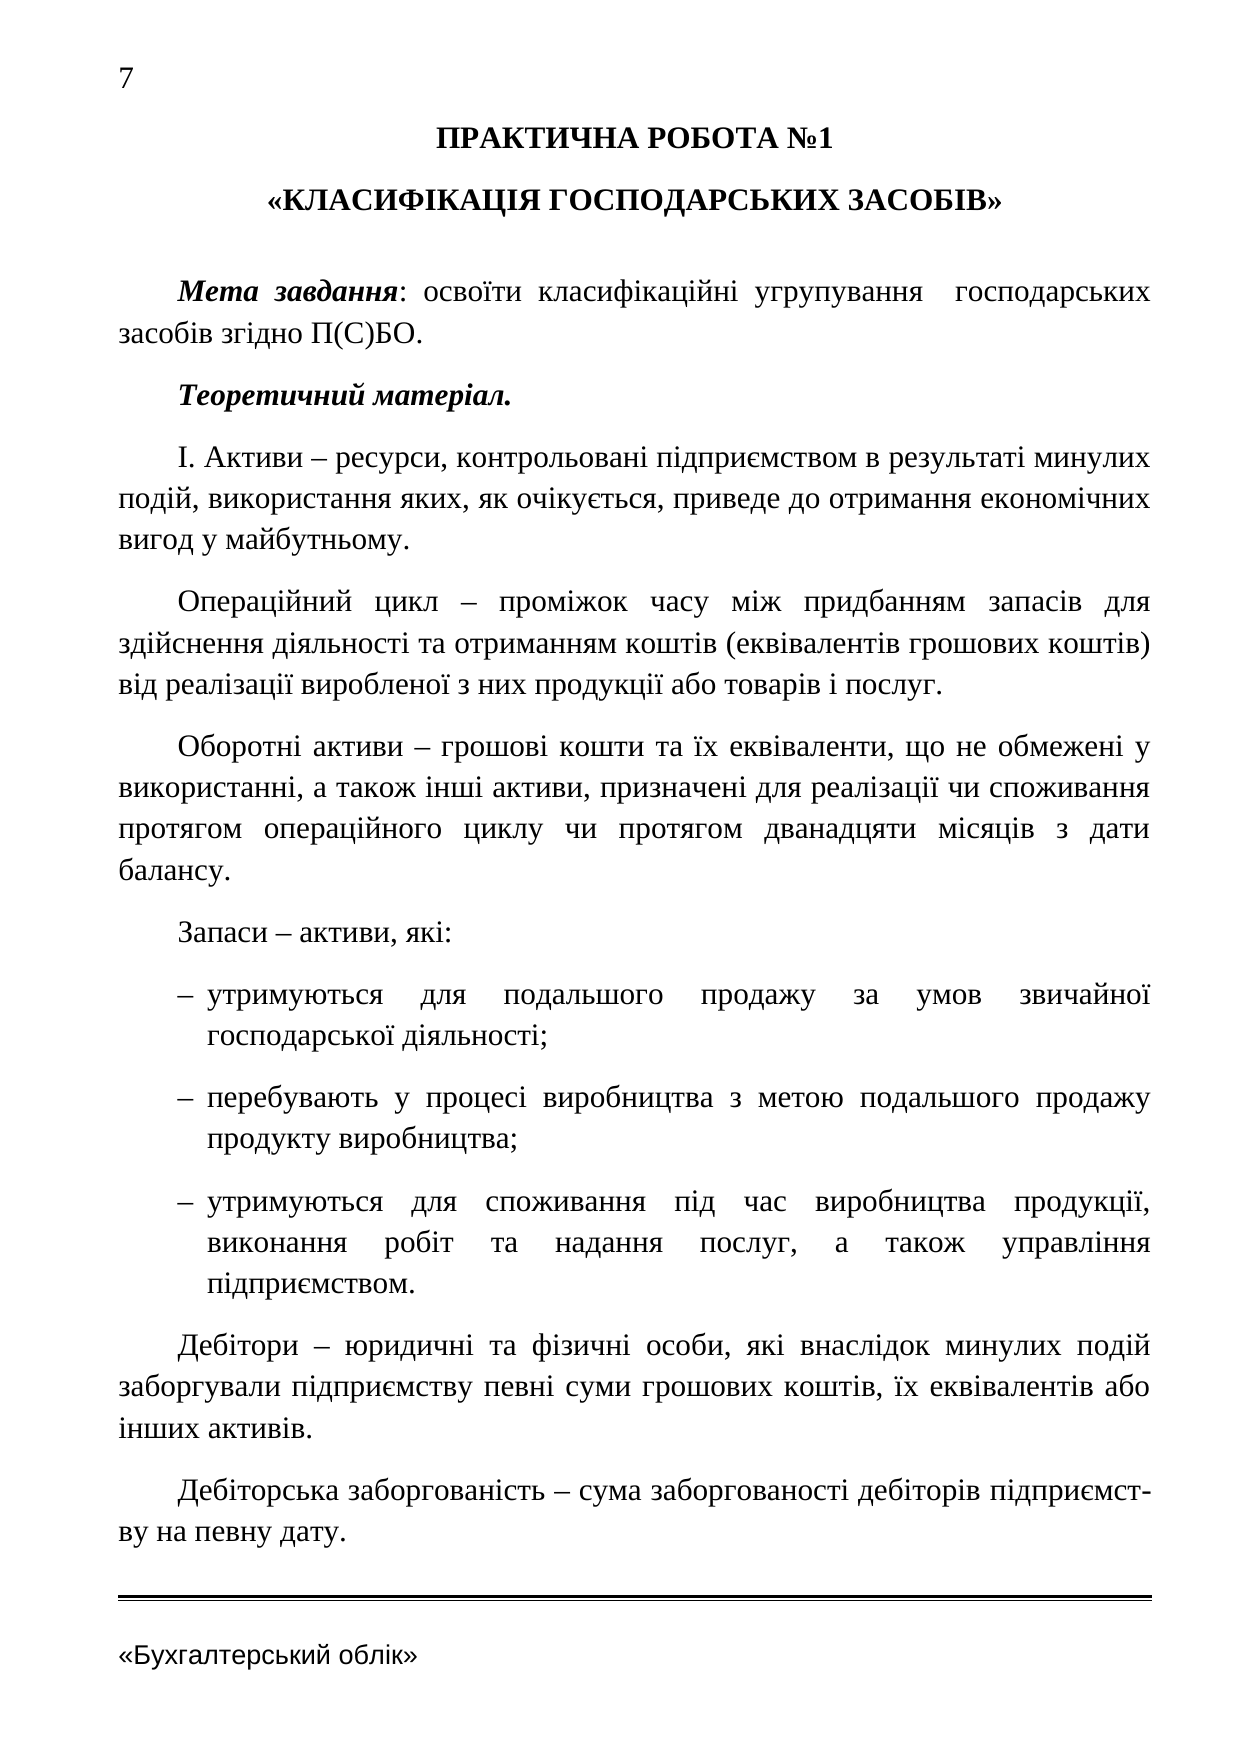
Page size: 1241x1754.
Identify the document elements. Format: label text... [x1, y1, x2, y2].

text I. Активи – ресурси, контрольовані підприємством в результаті минулих подій, використання яких, як очікується, приведе до отримання економічних вигод у майбутньому. [118, 438, 1152, 557]
text Мета завдання: освоїти класифікаційні угрупування господарських засобів згідно П(С)БО. [118, 273, 1152, 350]
text «КЛАСИФІКАЦІЯ ГОСПОДАРСЬКИХ ЗАСОБІВ» [118, 181, 1152, 217]
text Дебіторська заборгованість – сума заборгованості дебіторів підприємст-ву на певну дату. [118, 1471, 1152, 1548]
text Дебітори – юридичні та фізичні особи, які внаслідок минулих подій заборгували підприємству певні суми грошових коштів, їх еквівалентів або інших активів. [118, 1326, 1152, 1445]
list утримуються для подальшого продажу за умов звичайної господарської діяльності; [177, 975, 1152, 1052]
list перебувають у процесі виробництва з метою подальшого продажу продукту виробництва; [177, 1078, 1152, 1156]
text Запаси – активи, які: [118, 913, 1152, 949]
list утримуються для споживання під час виробництва продукції, виконання робіт та надання послуг, а також управління підприємством. [177, 1182, 1152, 1300]
text Операційний цикл – проміжок часу між придбанням запасів для здійснення діяльності та отриманням коштів (еквівалентів грошових коштів) від реалізації виробленої з них продукції або товарів і послуг. [118, 583, 1152, 701]
text Теоретичний матеріал. [118, 376, 1152, 412]
text Оборотні активи – грошові кошти та їх еквіваленти, що не обмежені у використанні, а також інші активи, призначені для реалізації чи споживання протягом операційного циклу чи протягом дванадцяти місяців з дати балансу. [118, 727, 1152, 887]
text ПРАКТИЧНА РОБОТА №1 [118, 119, 1152, 155]
